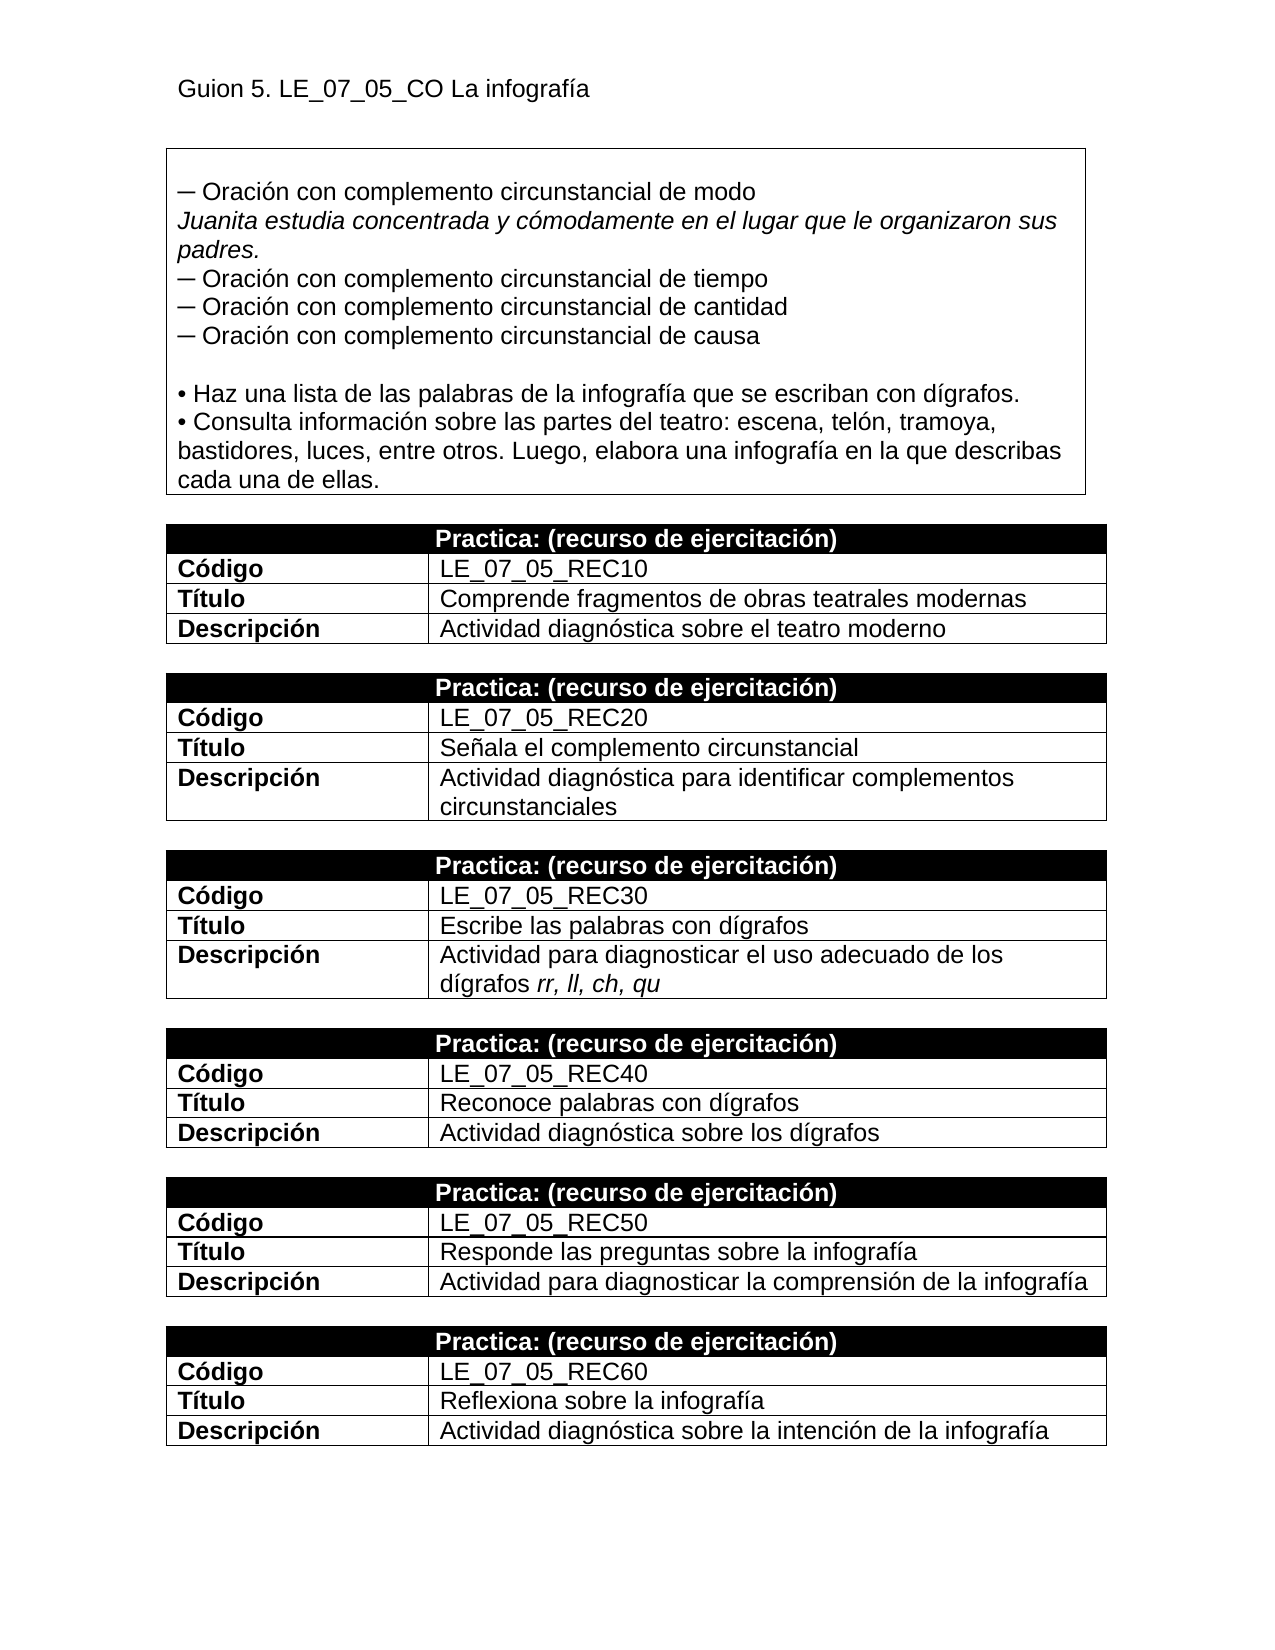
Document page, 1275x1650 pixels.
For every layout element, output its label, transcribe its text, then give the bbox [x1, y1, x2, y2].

table_cell Reflexiona sobre la infografía [429, 1386, 1106, 1415]
table_header Practica: (recurso de ejercitación) [167, 1029, 1106, 1058]
table_cell LE_07_05_REC20 [429, 703, 1106, 732]
table_cell Actividad para diagnosticar la comprensión de la infografía [429, 1267, 1106, 1296]
table_cell Código [167, 1059, 428, 1087]
table_header Practica: (recurso de ejercitación) [167, 525, 1106, 553]
table_cell Descripción [167, 763, 428, 820]
table_cell Descripción [167, 1267, 428, 1296]
table_cell LE_07_05_REC10 [429, 554, 1106, 583]
table_header Practica: (recurso de ejercitación) [167, 674, 1106, 702]
table_cell Actividad diagnóstica para identificar complementos circunstanciales [429, 763, 1106, 820]
table_cell Reconoce palabras con dígrafos [429, 1089, 1106, 1117]
table_cell Código [167, 554, 428, 583]
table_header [167, 149, 1085, 494]
table_cell Código [167, 1357, 428, 1385]
table_cell Código [167, 881, 428, 910]
table_cell Título [167, 1089, 428, 1117]
table_cell Escribe las palabras con dígrafos [429, 911, 1106, 939]
table_cell Título [167, 911, 428, 939]
table_cell Descripción [167, 1416, 428, 1445]
table_cell Comprende fragmentos de obras teatrales modernas [429, 584, 1106, 613]
table_cell Descripción [167, 614, 428, 643]
table_cell Código [167, 1208, 428, 1236]
table_cell Título [167, 1386, 428, 1415]
table_header Practica: (recurso de ejercitación) [167, 851, 1106, 880]
table_cell LE_07_05_REC40 [429, 1059, 1106, 1087]
table_cell Actividad para diagnosticar el uso adecuado de los dígrafos rr, ll, ch, qu [429, 941, 1106, 998]
table_cell Responde las preguntas sobre la infografía [429, 1238, 1106, 1266]
table_cell LE_07_05_REC30 [429, 881, 1106, 910]
table_header Practica: (recurso de ejercitación) [167, 1178, 1106, 1207]
table_cell Título [167, 733, 428, 762]
table_cell Descripción [167, 1118, 428, 1147]
table_cell Señala el complemento circunstancial [429, 733, 1106, 762]
table_cell LE_07_05_REC60 [429, 1357, 1106, 1385]
table_cell Actividad diagnóstica sobre la intención de la infografía [429, 1416, 1106, 1445]
table_cell LE_07_05_REC50 [429, 1208, 1106, 1236]
table_cell Título [167, 584, 428, 613]
table_header Practica: (recurso de ejercitación) [167, 1327, 1106, 1356]
table_cell Actividad diagnóstica sobre los dígrafos [429, 1118, 1106, 1147]
table_cell Descripción [167, 941, 428, 998]
table_cell Código [167, 703, 428, 732]
table_cell Título [167, 1238, 428, 1266]
table_cell Actividad diagnóstica sobre el teatro moderno [429, 614, 1106, 643]
